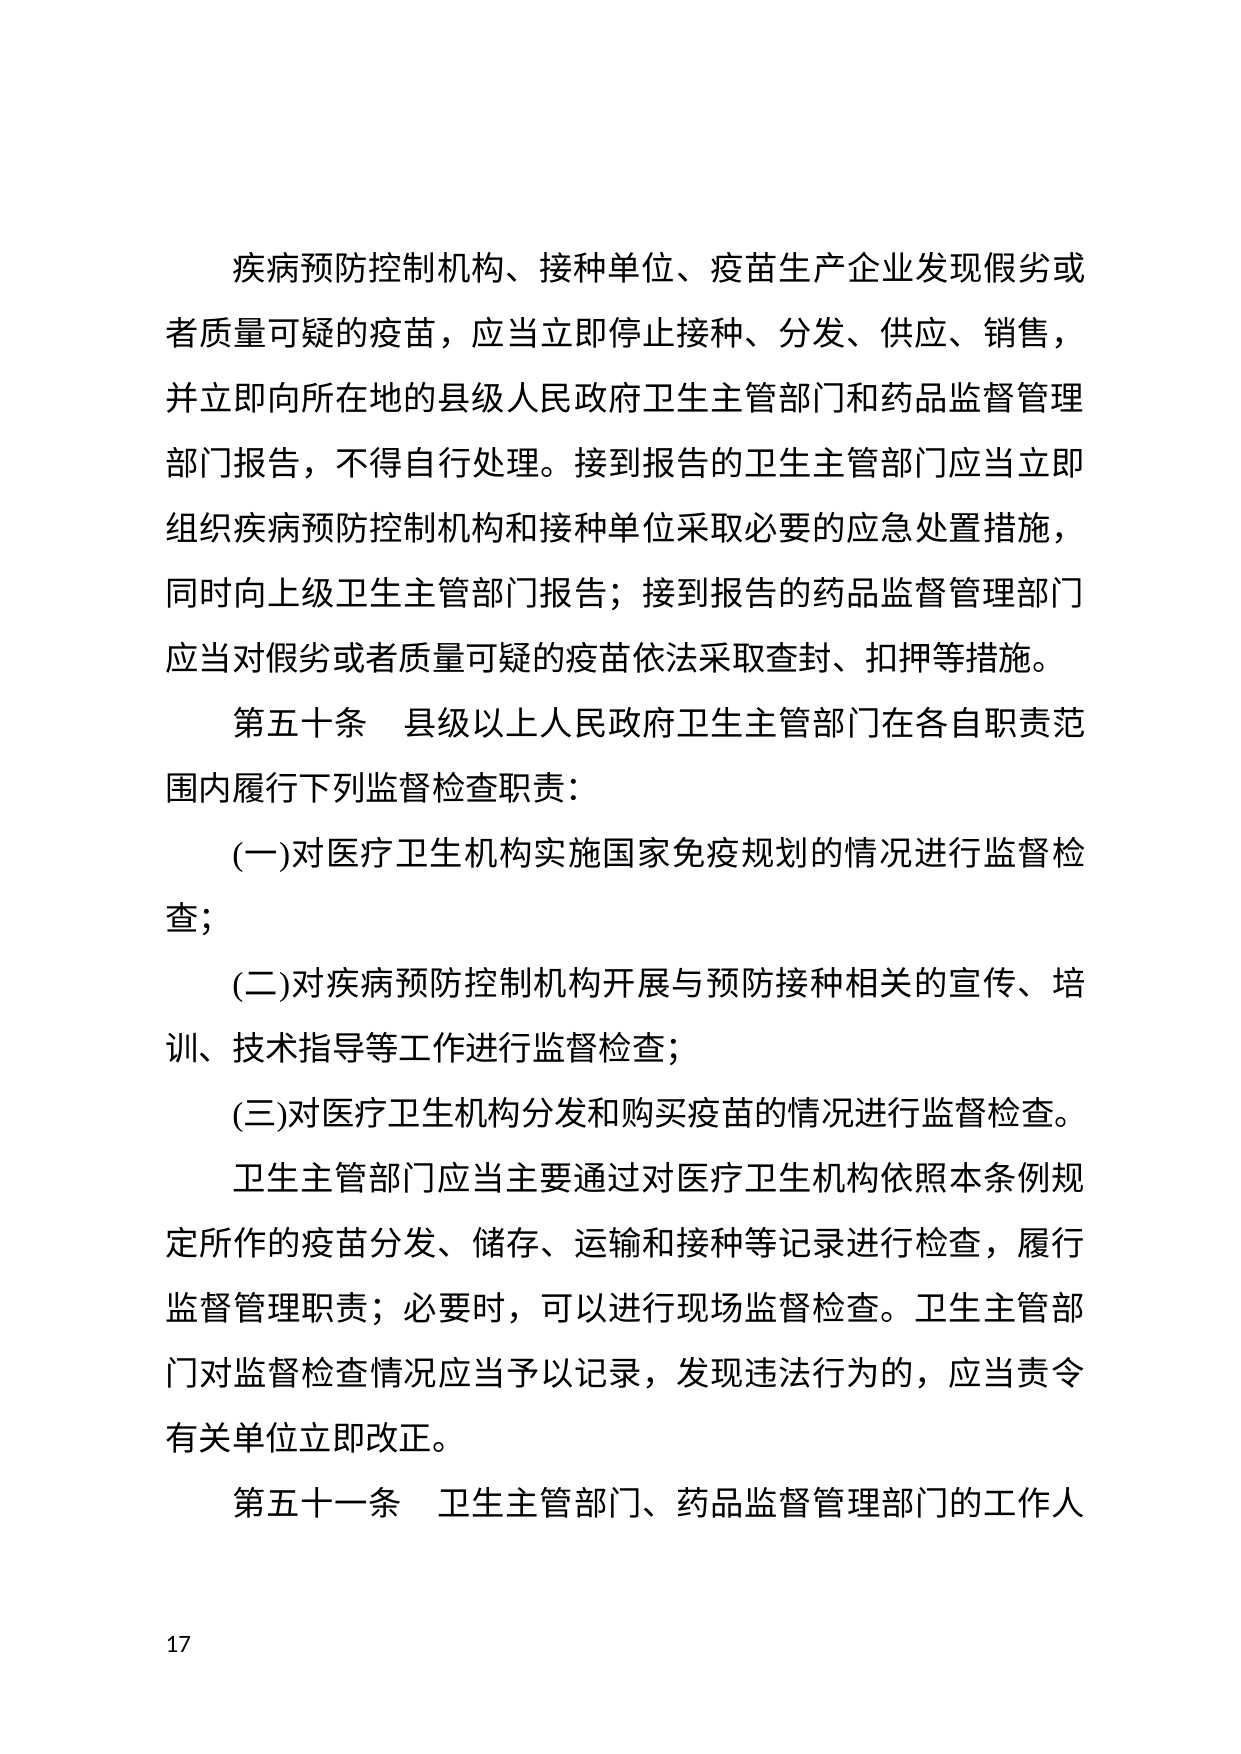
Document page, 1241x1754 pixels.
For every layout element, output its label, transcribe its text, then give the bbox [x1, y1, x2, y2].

text 第五十条 县级以上人民政府卫生主管部门在各自职责范围内履行下列监督检查职责： [165, 688, 1087, 818]
text 疾病预防控制机构、接种单位、疫苗生产企业发现假劣或者质量可疑的疫苗，应当立即停止接种、分发、供应、销售，并立即向所在地的县级人民政府卫生主管部门和药品监督管理部门报告，不得自行处理。接到报告的卫生主管部门应当立即组织疾病预防控制机构和接种单位采取必要的应急处置措施，同时向上级卫生主管部门报告；接到报告的药品监督管理部门应当对假劣或者质量可疑的疫苗依法采取查封、扣押等措施。 [165, 233, 1087, 688]
text (二)对疾病预防控制机构开展与预防接种相关的宣传、培训、技术指导等工作进行监督检查； [165, 948, 1087, 1078]
text 卫生主管部门应当主要通过对医疗卫生机构依照本条例规定所作的疫苗分发、储存、运输和接种等记录进行检查，履行监督管理职责；必要时，可以进行现场监督检查。卫生主管部门对监督检查情况应当予以记录，发现违法行为的，应当责令有关单位立即改正。 [165, 1143, 1087, 1468]
text (三)对医疗卫生机构分发和购买疫苗的情况进行监督检查。 [165, 1078, 1087, 1143]
text (一)对医疗卫生机构实施国家免疫规划的情况进行监督检查； [165, 818, 1087, 948]
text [165, 1468, 1087, 1533]
